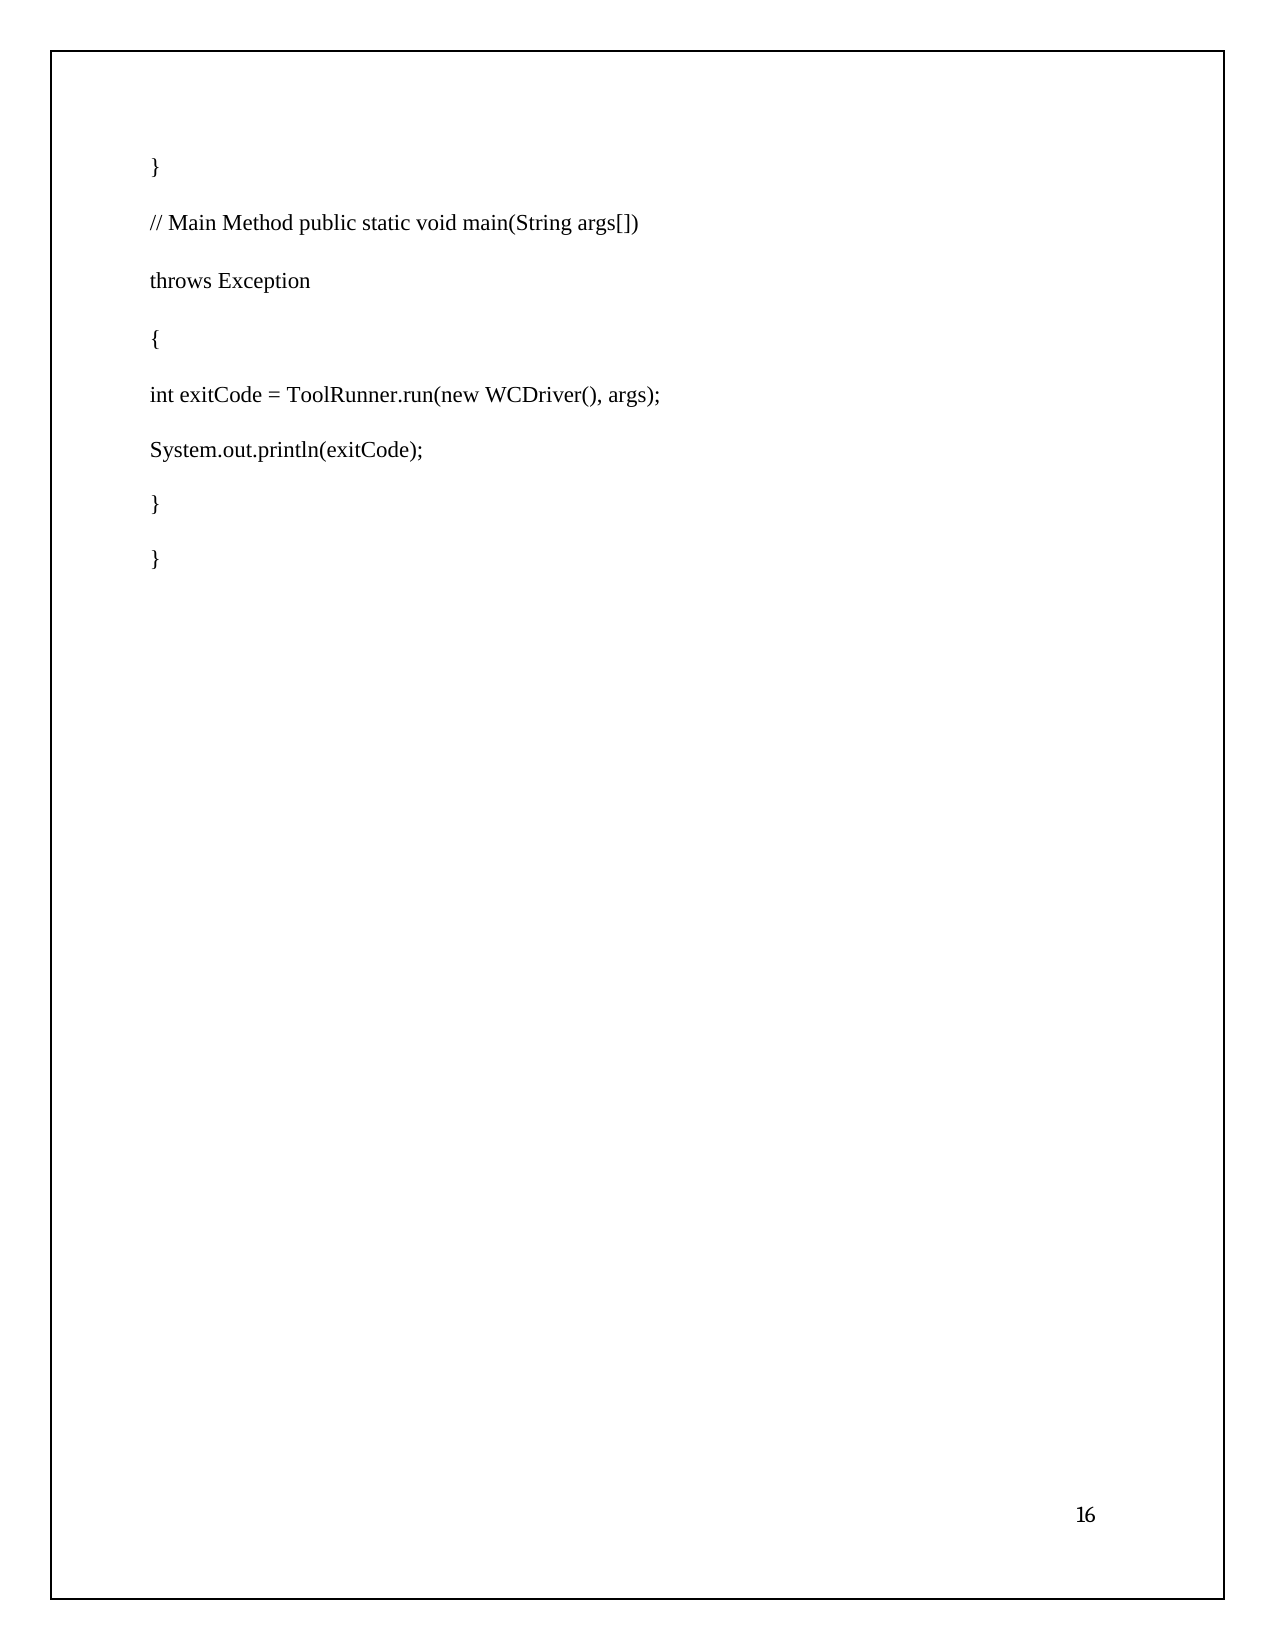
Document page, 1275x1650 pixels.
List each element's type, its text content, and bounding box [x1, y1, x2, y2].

text } [149, 491, 1095, 517]
text } [149, 545, 1095, 571]
text { [149, 325, 1095, 352]
text } [149, 153, 1095, 179]
text int exitCode = ToolRunner.run(new WCDriver(), args); [149, 381, 1095, 408]
text // Main Method public static void main(String args[]) throws Exception [149, 209, 693, 294]
text System.out.println(exitCode); [149, 436, 1095, 463]
